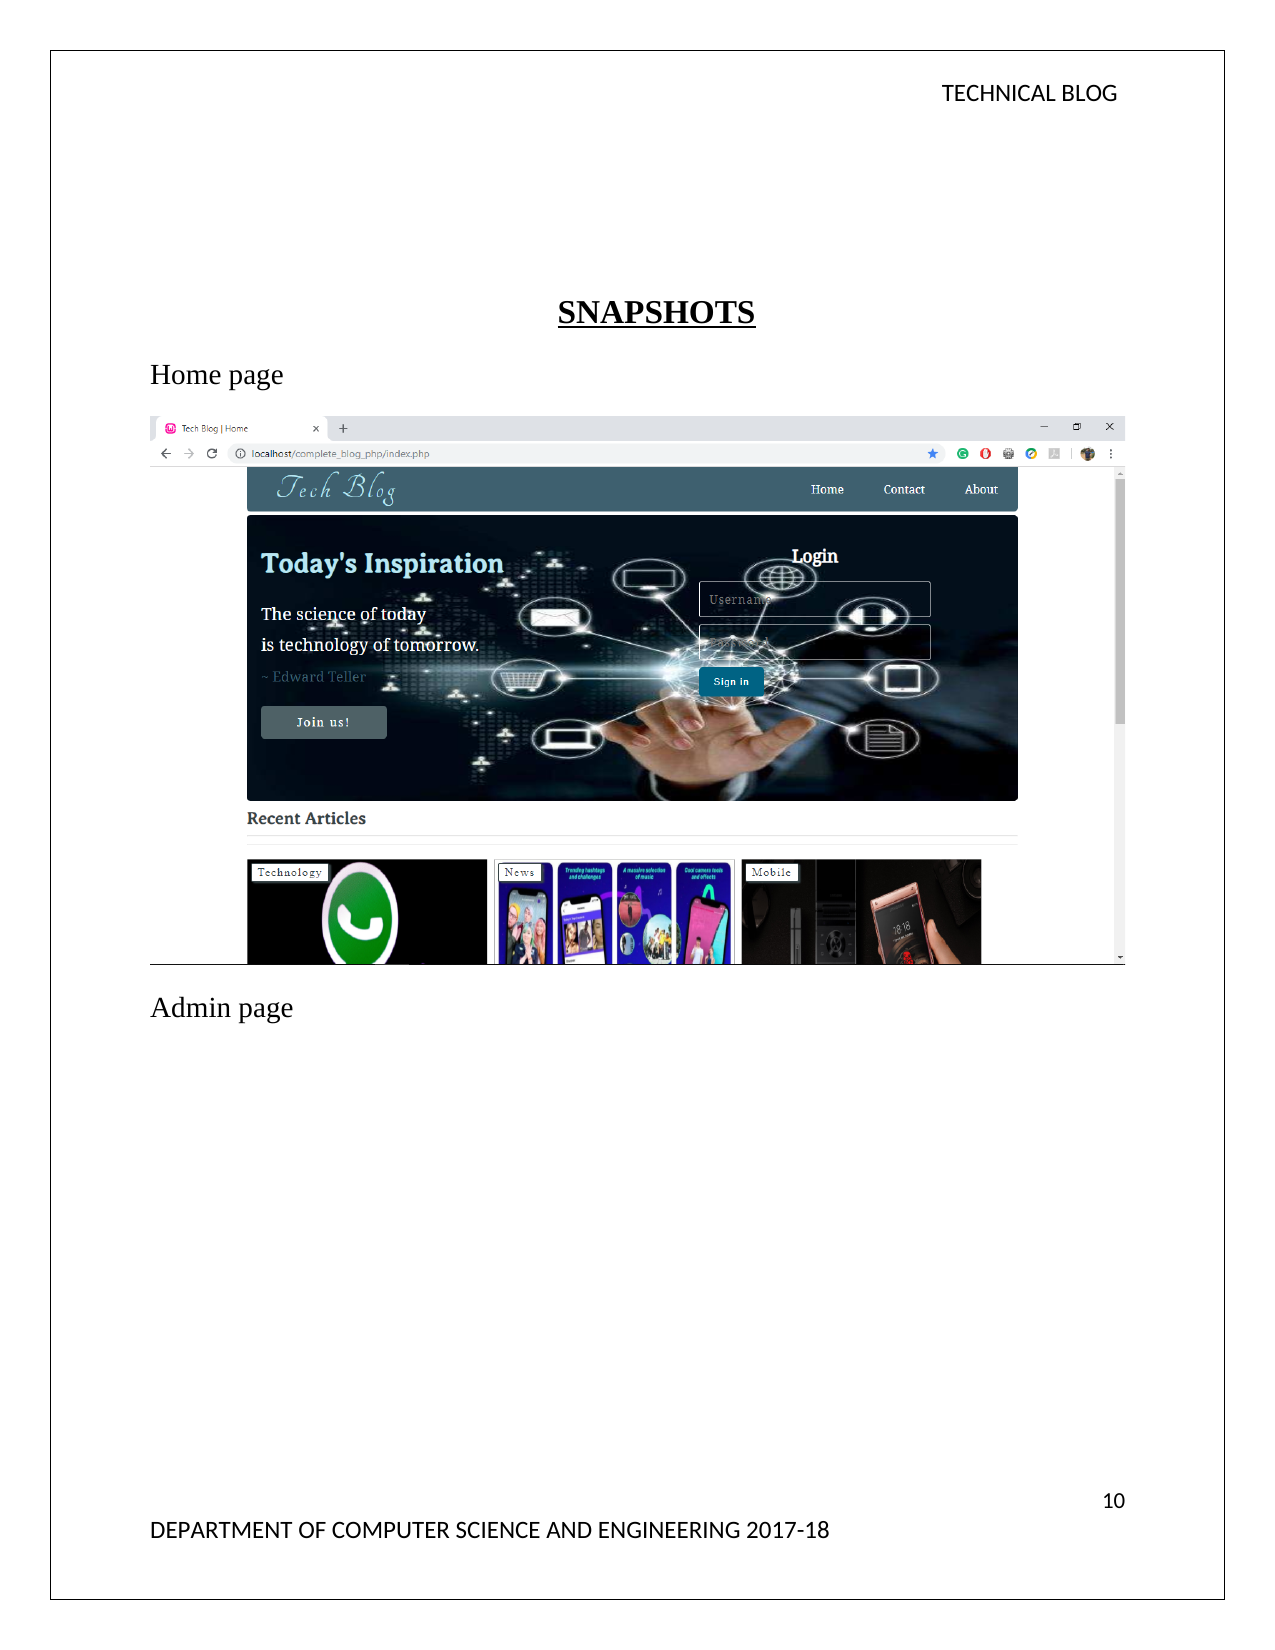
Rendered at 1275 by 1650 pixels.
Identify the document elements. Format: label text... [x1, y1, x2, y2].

text Admin page [150, 990, 1125, 1023]
picture [150, 416, 1125, 965]
list SNAPSHOTS [187, 292, 1125, 331]
text Home page [150, 357, 1125, 391]
